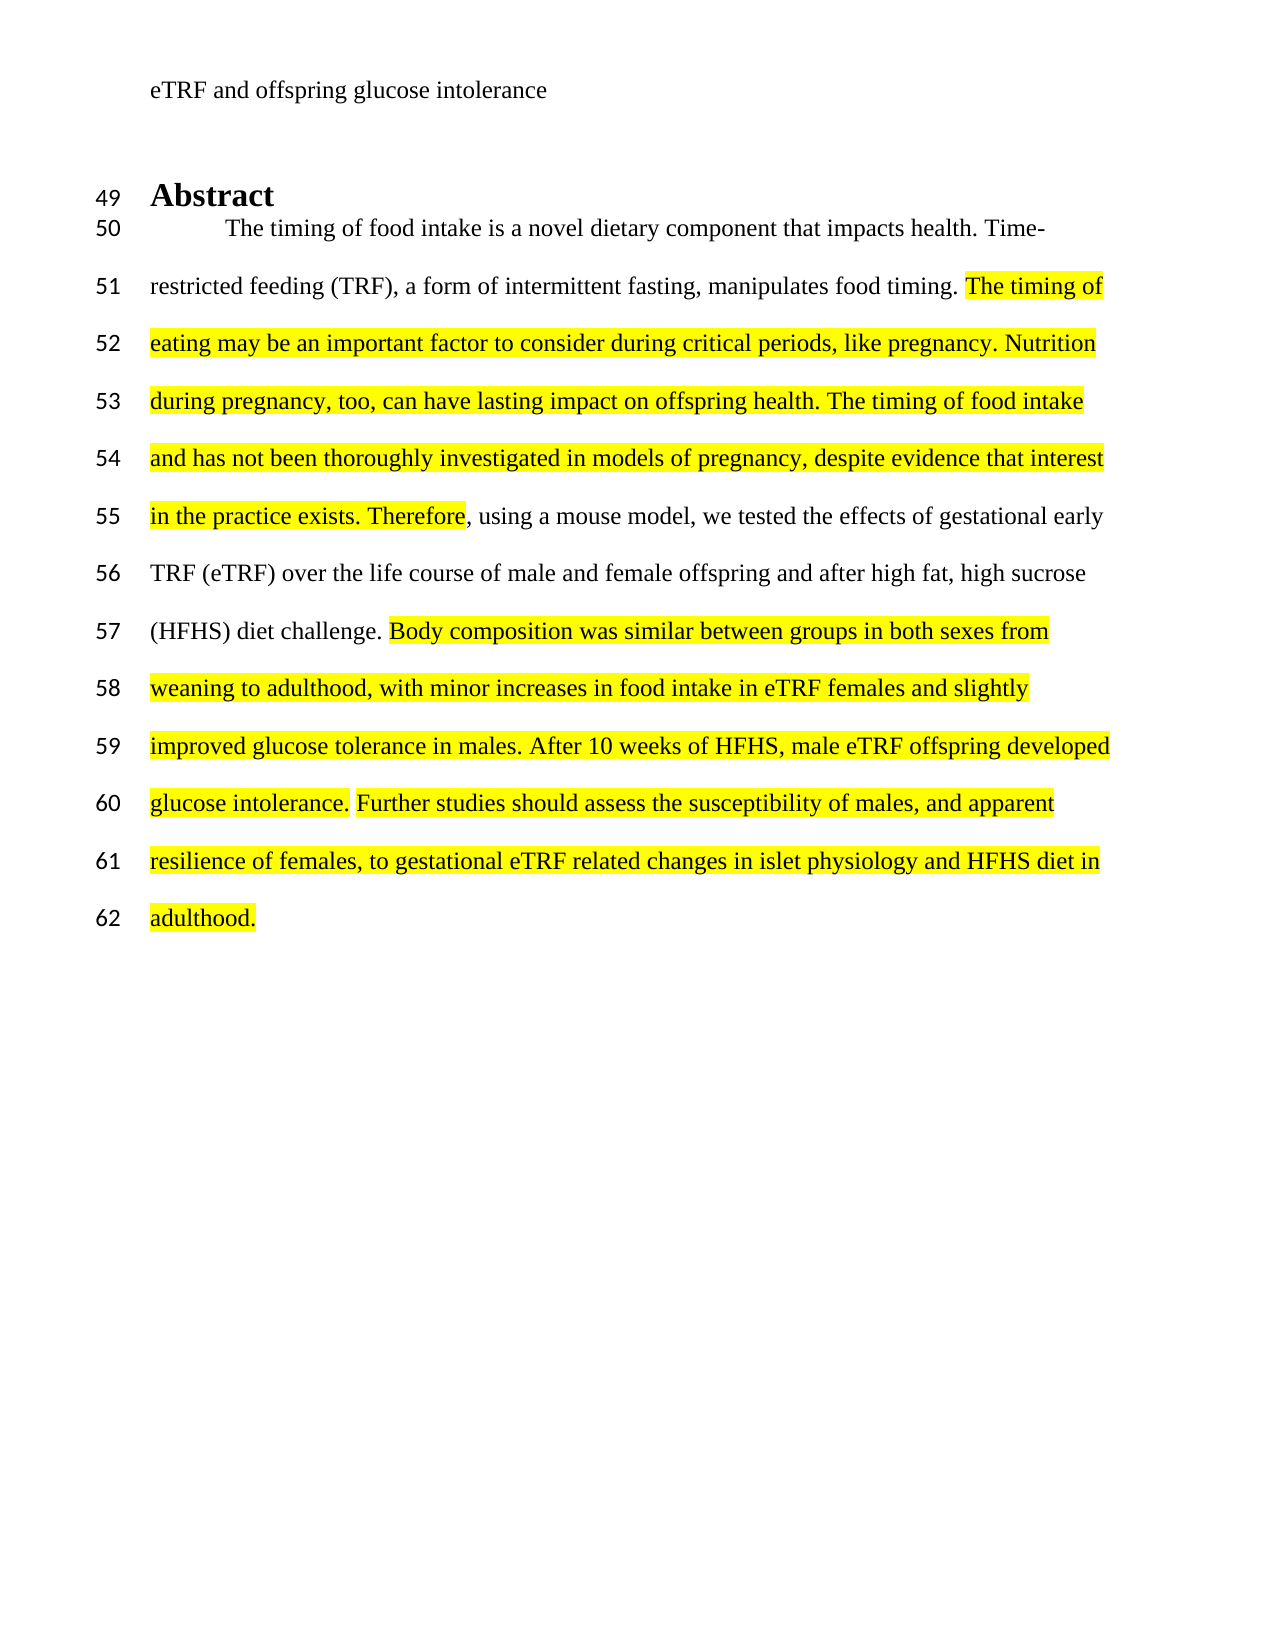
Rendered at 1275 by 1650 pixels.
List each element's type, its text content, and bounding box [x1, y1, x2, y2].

text The timing of food intake is a novel dietary component that impacts health. Time-restricted feeding (TRF), a form of intermittent fasting, manipulates food timing. The timing of eating may be an important factor to consider during critical periods, like pregnancy. Nutrition during pregnancy, too, can have lasting impact on offspring health. The timing of food intake and has not been thoroughly investigated in models of pregnancy, despite evidence that interest in the practice exists. Therefore, using a mouse model, we tested the effects of gestational early TRF (eTRF) over the life course of male and female offspring and after high fat, high sucrose (HFHS) diet challenge. Body composition was similar between groups in both sexes from weaning to adulthood, with minor increases in food intake in eTRF females and slightly improved glucose tolerance in males. After 10 weeks of HFHS, male eTRF offspring developed glucose intolerance. Further studies should assess the susceptibility of males, and apparent resilience of females, to gestational eTRF related changes in islet physiology and HFHS diet in adulthood. [150, 213, 1125, 932]
subtitle Abstract [150, 175, 1125, 213]
